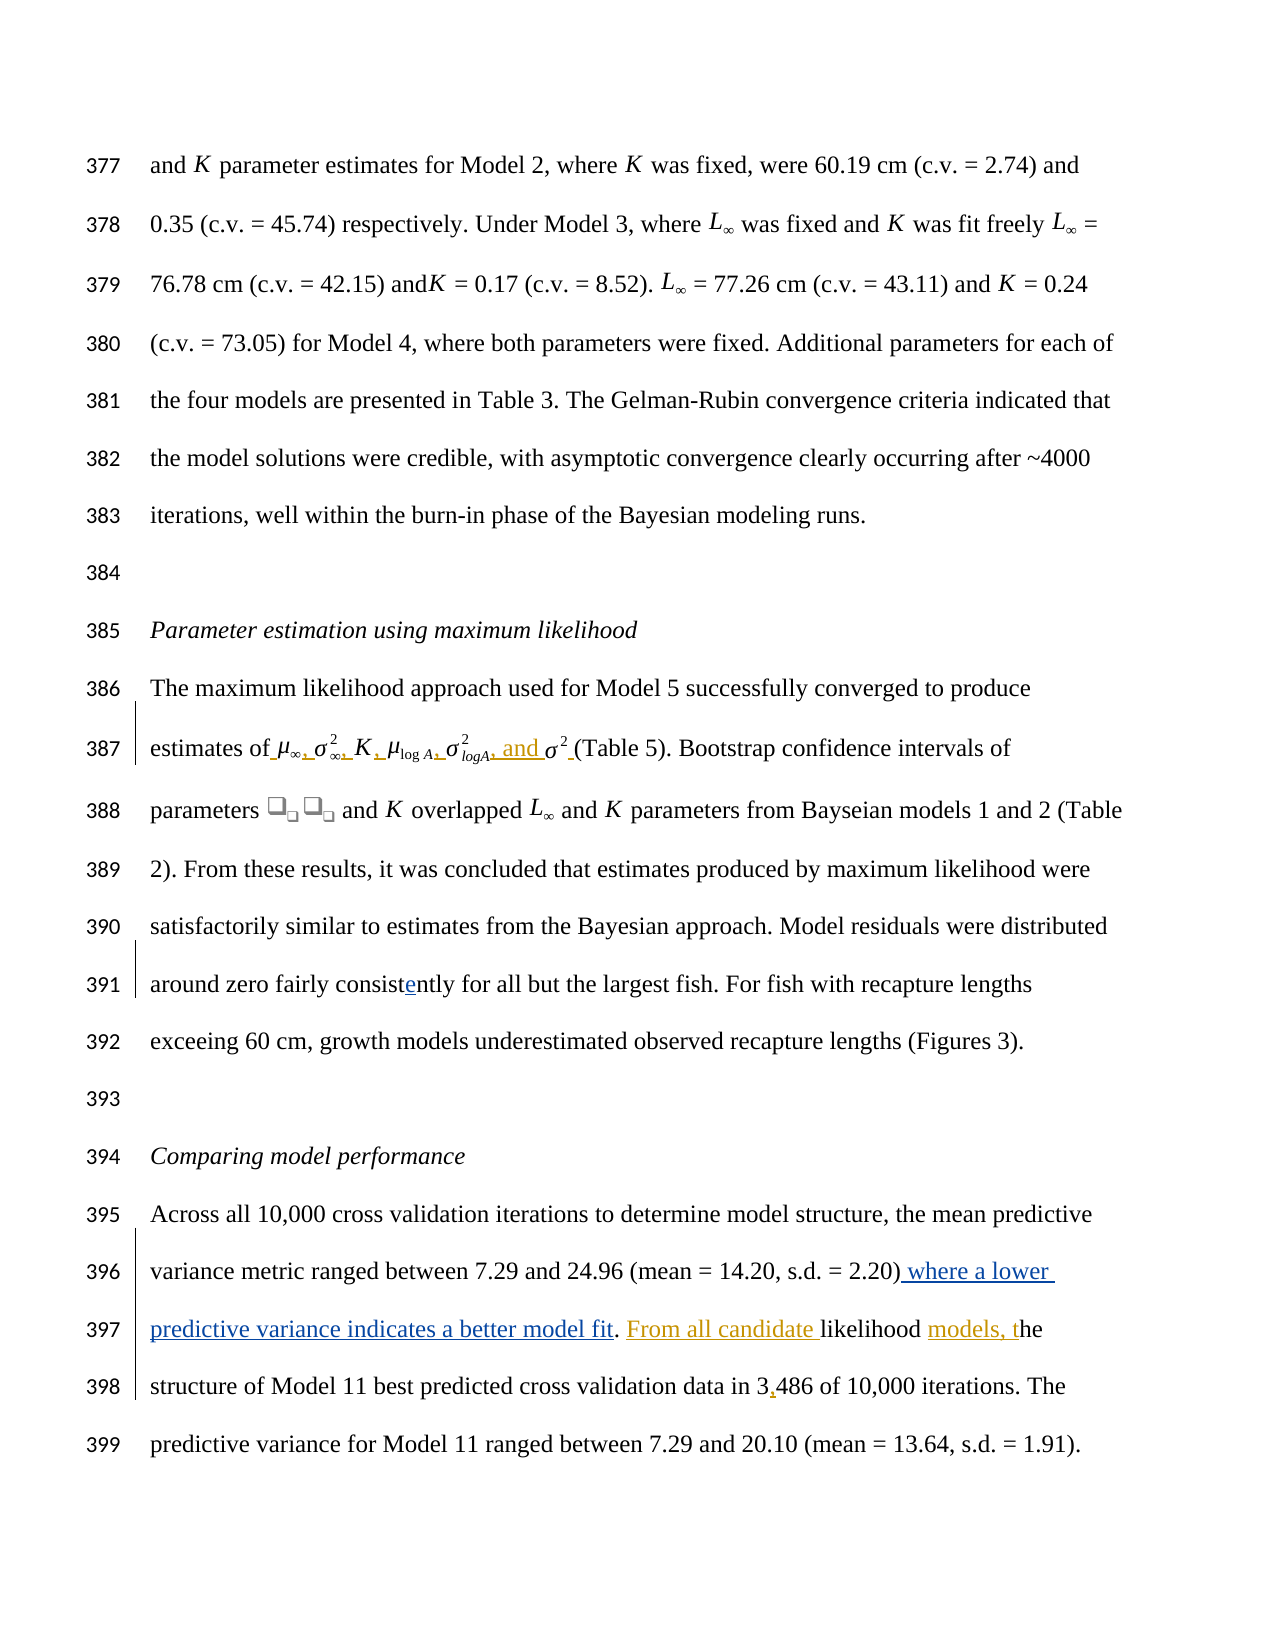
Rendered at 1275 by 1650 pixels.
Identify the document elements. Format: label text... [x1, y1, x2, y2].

text The maximum likelihood approach used for Model 5 successfully converged to produce estimates of(Table 5). Bootstrap confidence intervals of parameters and overlapped and parameters from Bayseian models 1 and 2 (Table 2). From these results, it was concluded that estimates produced by maximum likelihood were satisfactorily similar to estimates from the Bayesian approach. Model residuals were distributed around zero fairly consistntly for all but the largest fish. For fish with recapture lengths exceeing 60 cm, growth models underestimated observed recapture lengths (Figures 3). [150, 673, 1125, 1055]
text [150, 1199, 1125, 1458]
text Comparing model performance [150, 1141, 1125, 1170]
text Parameter estimation using maximum likelihood [150, 615, 1125, 644]
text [150, 150, 1125, 529]
